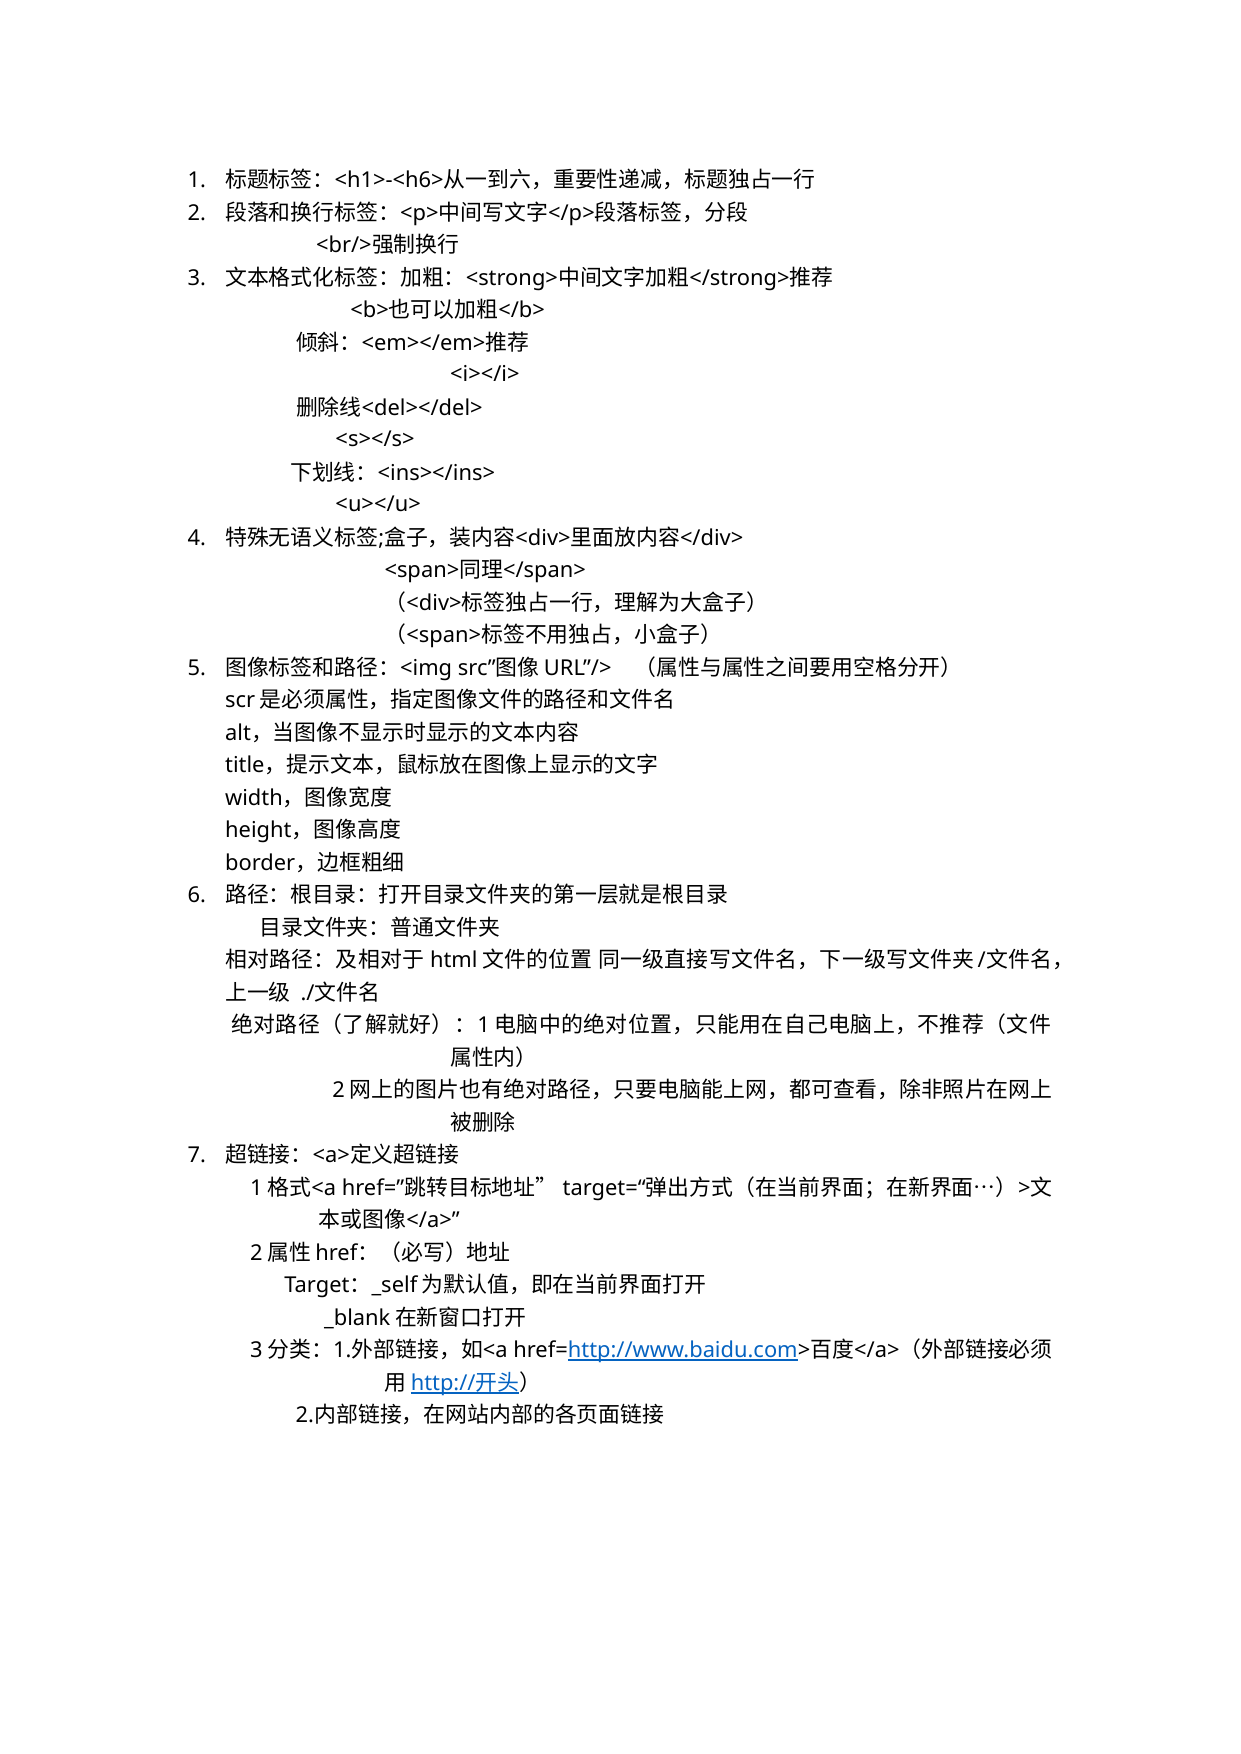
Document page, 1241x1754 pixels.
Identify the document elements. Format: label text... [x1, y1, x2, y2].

text 2.内部链接，在网站内部的各页面链接 [187, 1397, 1053, 1429]
text _blank在新窗口打开 [187, 1299, 1053, 1332]
list 段落和换行标签：<p>中间写文字</p>段落标签，分段 [187, 194, 1053, 227]
text 2属性href：（必写）地址 [187, 1234, 1053, 1267]
list 路径：根目录：打开目录文件夹的第一层就是根目录 [187, 877, 1053, 909]
list 目录文件夹：普通文件夹 [225, 909, 1053, 942]
list height，图像高度 [225, 812, 1053, 844]
text 倾斜：<em></em>推荐 [187, 324, 1053, 357]
text （<span>标签不用独占，小盒子） [187, 617, 1053, 649]
text 3分类：1.外部链接，如<a href=http://www.baidu.com>百度</a>（外部链接必须用http://开头） [187, 1332, 1053, 1397]
text 绝对路径（了解就好）：1电脑中的绝对位置，只能用在自己电脑上，不推荐（文件属性内） [231, 1007, 1053, 1072]
text <u></u> [187, 487, 1053, 519]
text 1格式<a href=”跳转目标地址” target=“弹出方式（在当前界面；在新界面…）>文本或图像</a>” [187, 1169, 1053, 1234]
list 文本格式化标签：加粗：<strong>中间文字加粗</strong>推荐 [187, 259, 1053, 292]
list 超链接：<a>定义超链接 [187, 1137, 1053, 1169]
list alt，当图像不显示时显示的文本内容 [225, 714, 1053, 747]
list 标题标签：<h1>-<h6>从一到六，重要性递减，标题独占一行 [187, 162, 1053, 194]
list <br/>强制换行 [225, 227, 1053, 259]
list 特殊无语义标签;盒子，装内容<div>里面放内容</div> [187, 519, 1053, 552]
list <b>也可以加粗</b> [225, 292, 1053, 324]
list border，边框粗细 [225, 844, 1053, 877]
list 相对路径：及相对于html文件的位置 同一级直接写文件名，下一级写文件夹/文件名，上一级 ./文件名 [225, 942, 1053, 1007]
list width，图像宽度 [225, 779, 1053, 812]
list 图像标签和路径：<img src”图像URL”/> （属性与属性之间要用空格分开） [187, 649, 1053, 682]
text 下划线：<ins></ins> [187, 454, 1053, 487]
text <i></i> [187, 357, 1053, 389]
list title，提示文本，鼠标放在图像上显示的文字 [225, 747, 1053, 779]
text <s></s> [187, 422, 1053, 454]
text <span>同理</span> [187, 552, 1053, 584]
text （<div>标签独占一行，理解为大盒子） [187, 584, 1053, 617]
text 2网上的图片也有绝对路径，只要电脑能上网，都可查看，除非照片在网上被删除 [187, 1072, 1053, 1137]
text 删除线<del></del> [187, 389, 1053, 422]
text Target：_self为默认值，即在当前界面打开 [187, 1267, 1053, 1299]
list scr是必须属性，指定图像文件的路径和文件名 [225, 682, 1053, 714]
